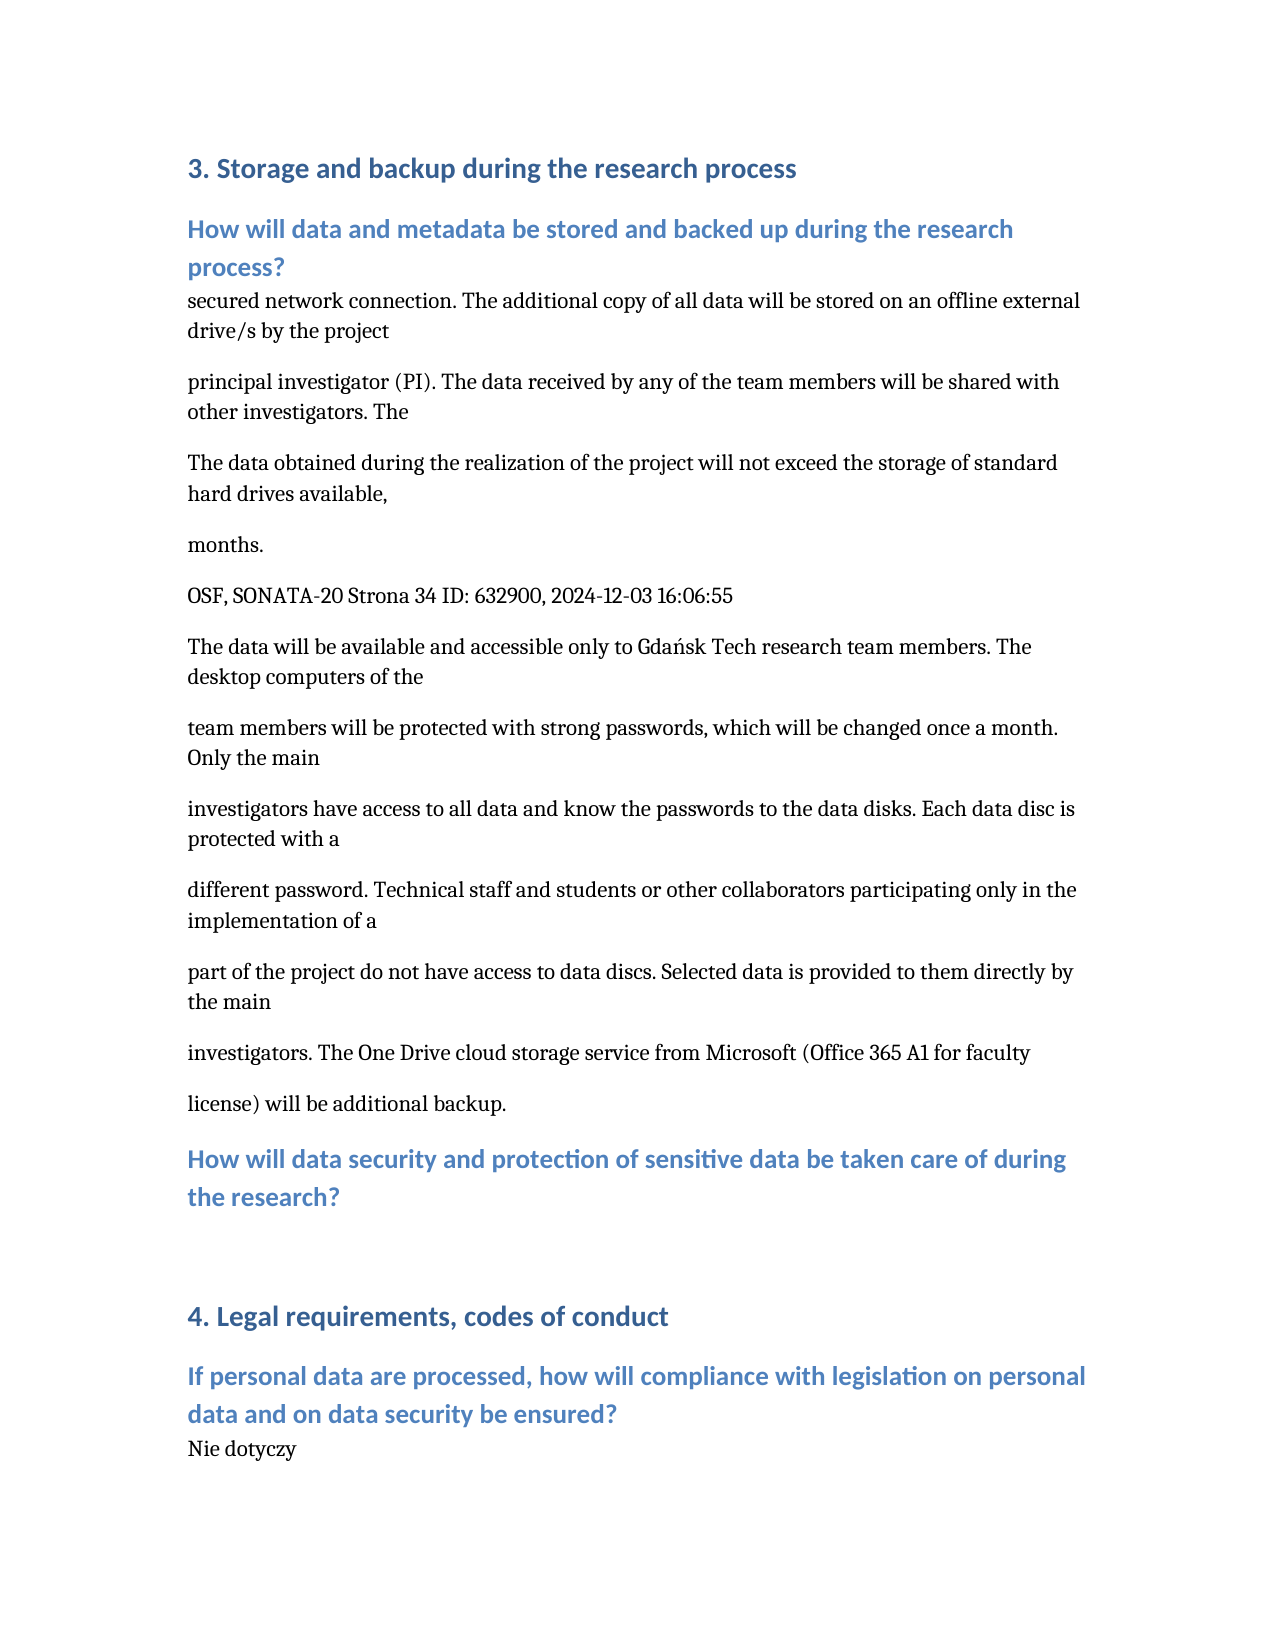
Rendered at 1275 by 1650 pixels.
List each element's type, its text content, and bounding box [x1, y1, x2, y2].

text The data obtained during the realization of the project will not exceed the storage of standard hard drives available, [187, 450, 1087, 507]
text OSF, SONATA-20 Strona 34 ID: 632900, 2024-12-03 16:06:55 [187, 582, 1087, 609]
text team members will be protected with strong passwords, which will be changed once a month. Only the main [187, 715, 1087, 771]
text different password. Technical staff and students or other collaborators participating only in the implementation of a [187, 877, 1087, 934]
text investigators have access to all data and know the passwords to the data disks. Each data disc is protected with a [187, 796, 1087, 852]
subtitle How will data and metadata be stored and backed up during the research process? [187, 212, 1087, 283]
subtitle 3. Storage and backup during the research process [187, 150, 1087, 186]
text secured network connection. The additional copy of all data will be stored on an offline external drive/s by the project [187, 288, 1087, 344]
text Nie dotyczy [187, 1435, 1087, 1462]
subtitle If personal data are processed, how will compliance with legislation on personal data and on data security be ensured? [187, 1359, 1087, 1431]
text The data will be available and accessible only to Gdańsk Tech research team members. The desktop computers of the [187, 633, 1087, 690]
subtitle 4. Legal requirements, codes of conduct [187, 1298, 1087, 1333]
text investigators. The One Drive cloud storage service from Microsoft (Office 365 A1 for faculty [187, 1040, 1087, 1066]
text principal investigator (PI). The data received by any of the team members will be shared with other investigators. The [187, 369, 1087, 425]
subtitle How will data security and protection of sensitive data be taken care of during the research? [187, 1142, 1087, 1213]
text months. [187, 531, 1087, 558]
text part of the project do not have access to data discs. Selected data is provided to them directly by the main [187, 958, 1087, 1015]
text license) will be additional backup. [187, 1091, 1087, 1117]
